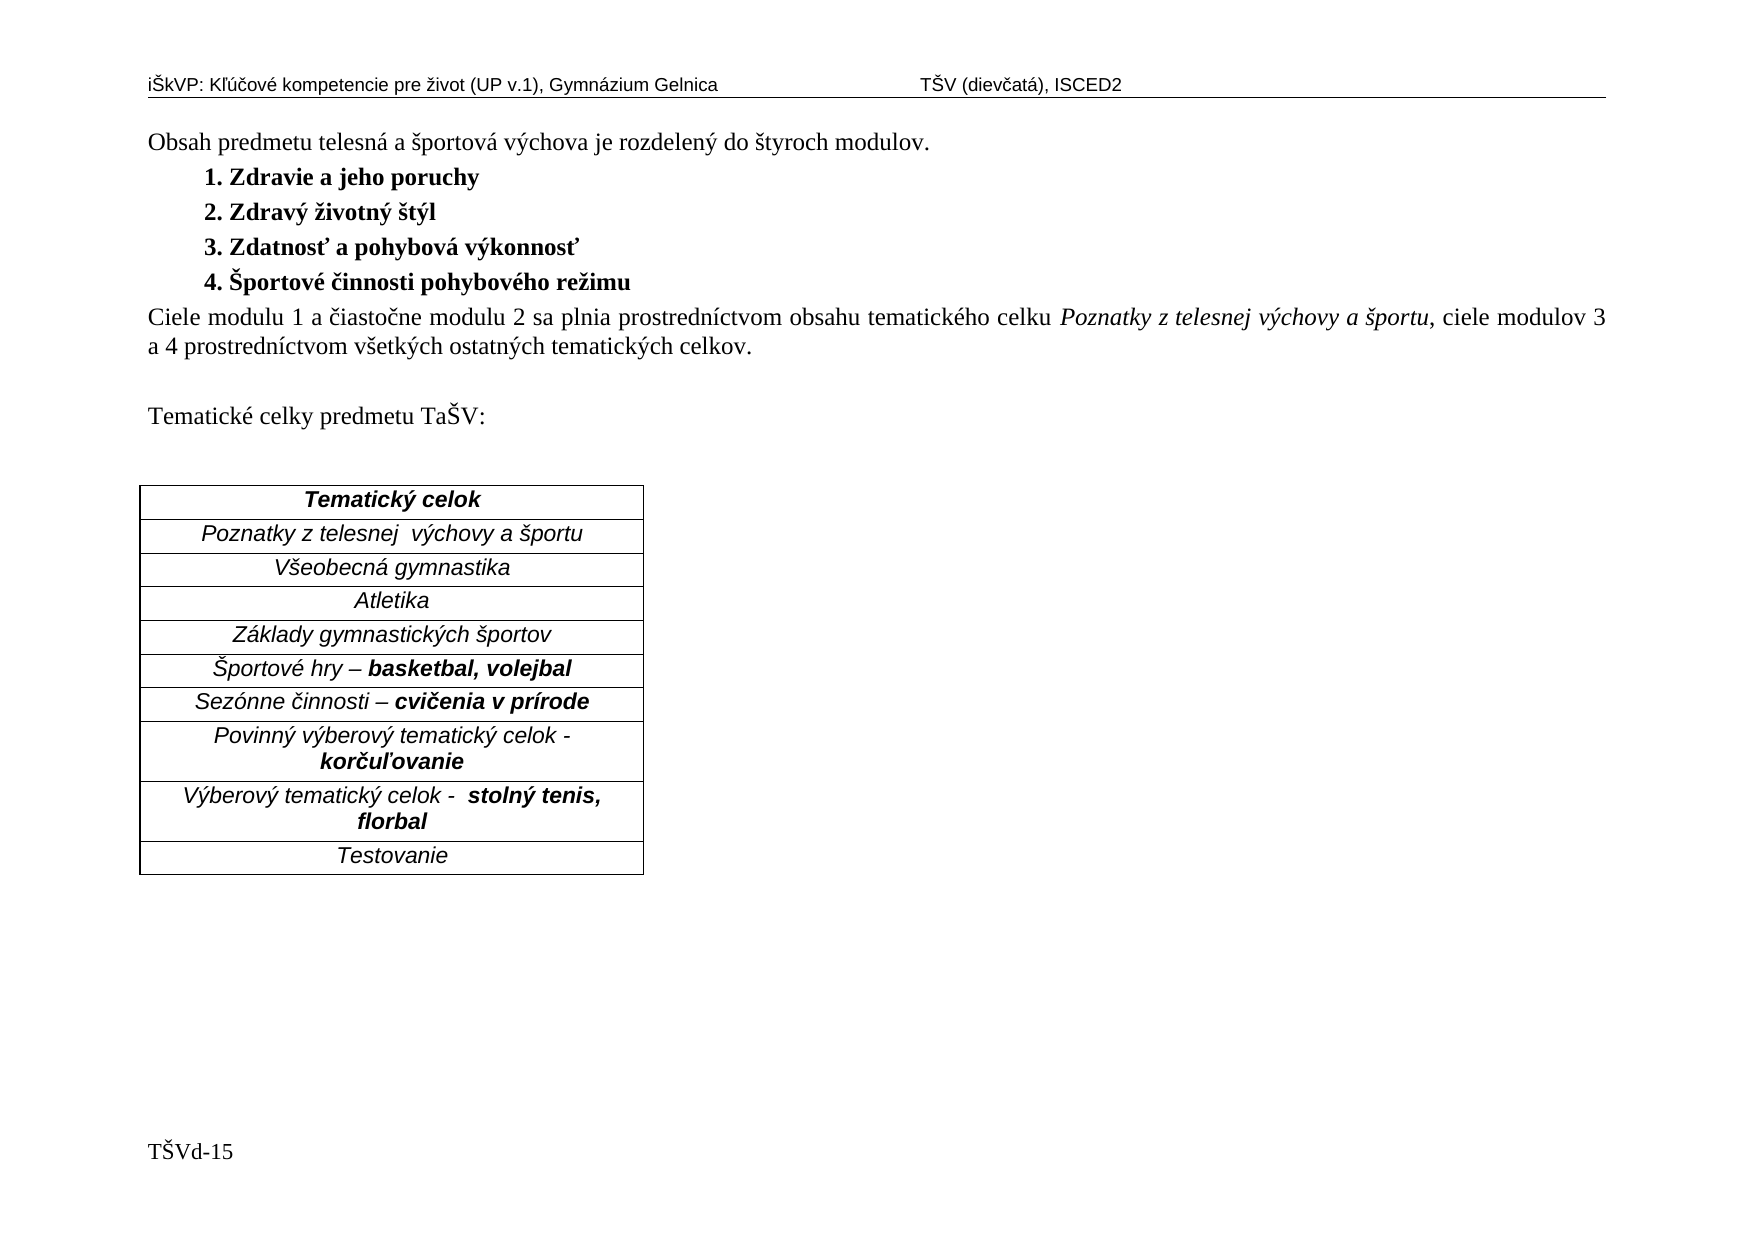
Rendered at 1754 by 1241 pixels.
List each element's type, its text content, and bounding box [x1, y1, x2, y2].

text 4. Športové činnosti pohybového režimu [148, 267, 1606, 296]
table_cell Všeobecná gymnastika [141, 554, 643, 586]
table_header Tematický celok [141, 486, 643, 519]
text Ciele modulu 1 a čiastočne modulu 2 sa plnia prostredníctvom obsahu tematického celku Poznatky z telesnej výchovy a športu, ciele modulov 3 a 4 prostredníctvom všetkých ostatných tematických celkov. [148, 302, 1606, 360]
table_cell Sezónne činnosti – cvičenia v prírode [141, 688, 643, 721]
table_cell Testovanie [141, 842, 643, 874]
text 1. Zdravie a jeho poruchy [148, 162, 1606, 191]
text Obsah predmetu telesná a športová výchova je rozdelený do štyroch modulov. [148, 127, 1606, 156]
text 2. Zdravý životný štýl [148, 197, 1606, 226]
table_cell Povinný výberový tematický celok - korčuľovanie [141, 722, 643, 781]
table_cell Poznatky z telesnej výchovy a športu [141, 520, 643, 552]
table_cell Atletika [141, 587, 643, 620]
table_cell Športové hry – basketbal, volejbal [141, 655, 643, 687]
table_cell Základy gymnastických športov [141, 621, 643, 653]
table_cell Výberový tematický celok - stolný tenis, florbal [141, 782, 643, 841]
text 3. Zdatnosť a pohybová výkonnosť [148, 232, 1606, 261]
text Tematické celky predmetu TaŠV: [148, 401, 1606, 430]
